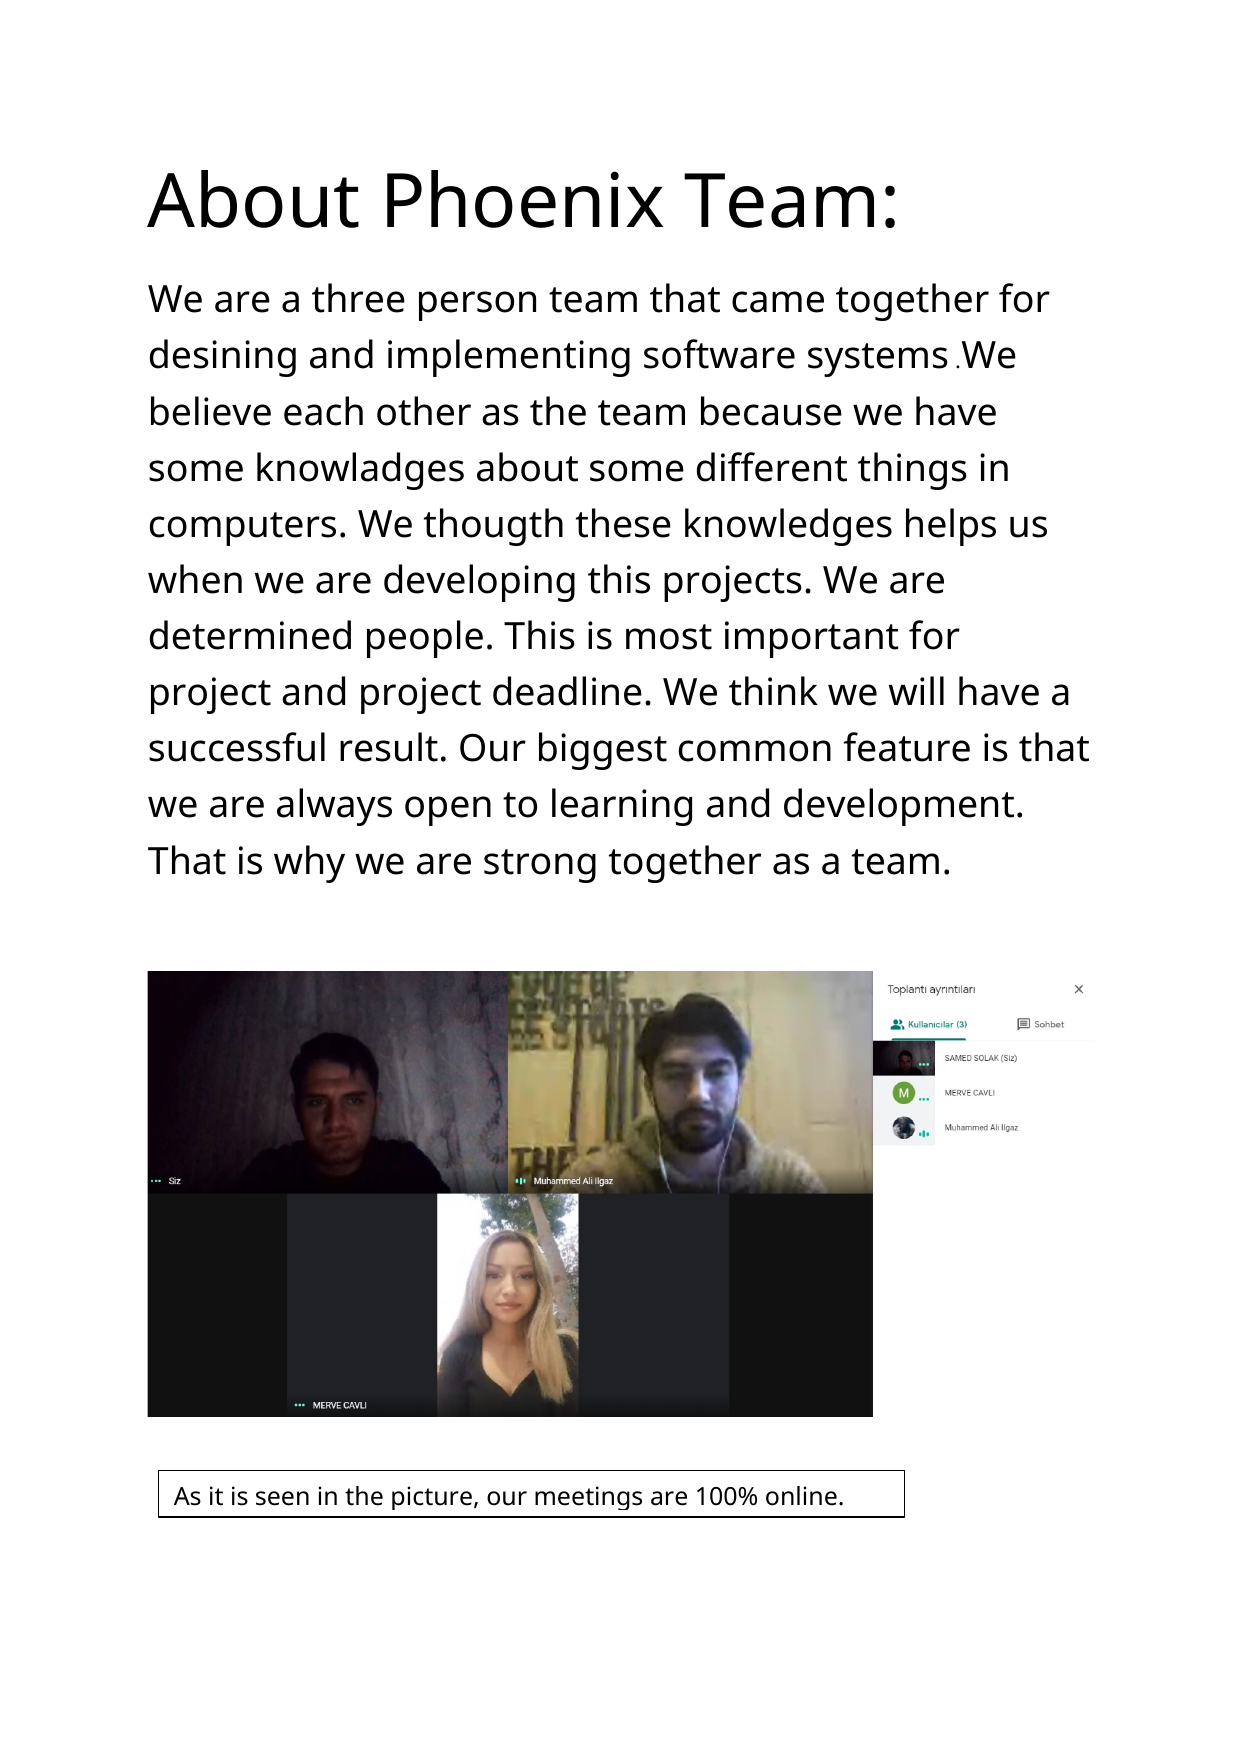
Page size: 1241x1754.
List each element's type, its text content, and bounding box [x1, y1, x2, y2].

text We are a three person team that came together for desining and implementing software systems .We believe each other as the team because we have some knowladges about some different things in computers. We thougth these knowledges helps us when we are developing this projects. We are determined people. This is most important for project and project deadline. We think we will have a successful result. Our biggest common feature is that we are always open to learning and development. That is why we are strong together as a team. [148, 272, 1093, 885]
picture [147, 971, 1093, 1417]
text About Phoenix Team: [148, 148, 1093, 250]
